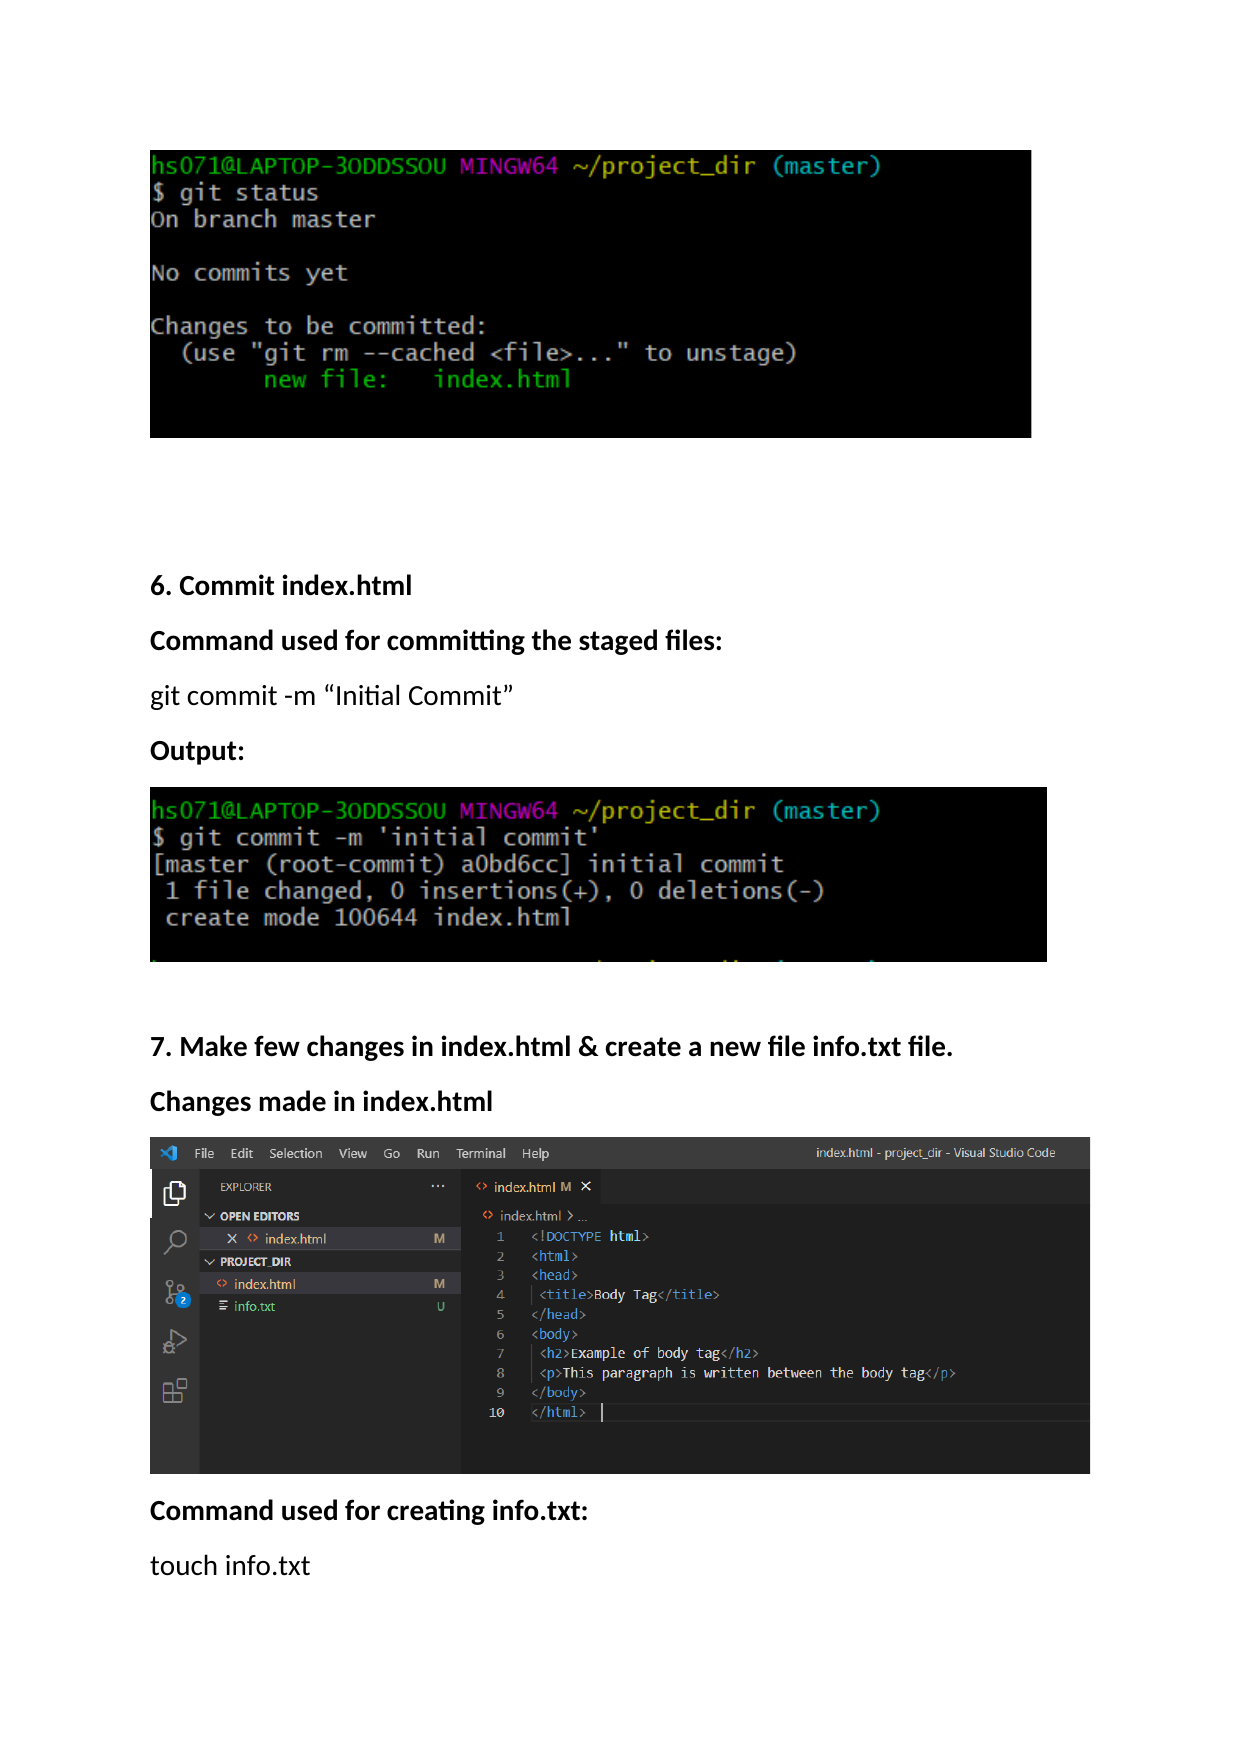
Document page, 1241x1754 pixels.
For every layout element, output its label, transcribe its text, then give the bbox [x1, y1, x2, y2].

text Changes made in index.html [150, 1083, 1090, 1118]
picture [150, 1137, 1091, 1474]
text 7. Make few changes in index.html & create a new file info.txt file. [150, 1028, 1090, 1063]
text git commit -m “Initial Commit” [150, 677, 1090, 712]
text Command used for creating info.txt: [150, 1492, 1090, 1528]
picture [150, 150, 1032, 438]
text Output: [150, 732, 1090, 767]
text Command used for committing the staged files: [150, 622, 1090, 657]
text touch info.txt [150, 1547, 1090, 1583]
picture [150, 787, 1047, 962]
text 6. Commit index.html [150, 567, 1090, 602]
